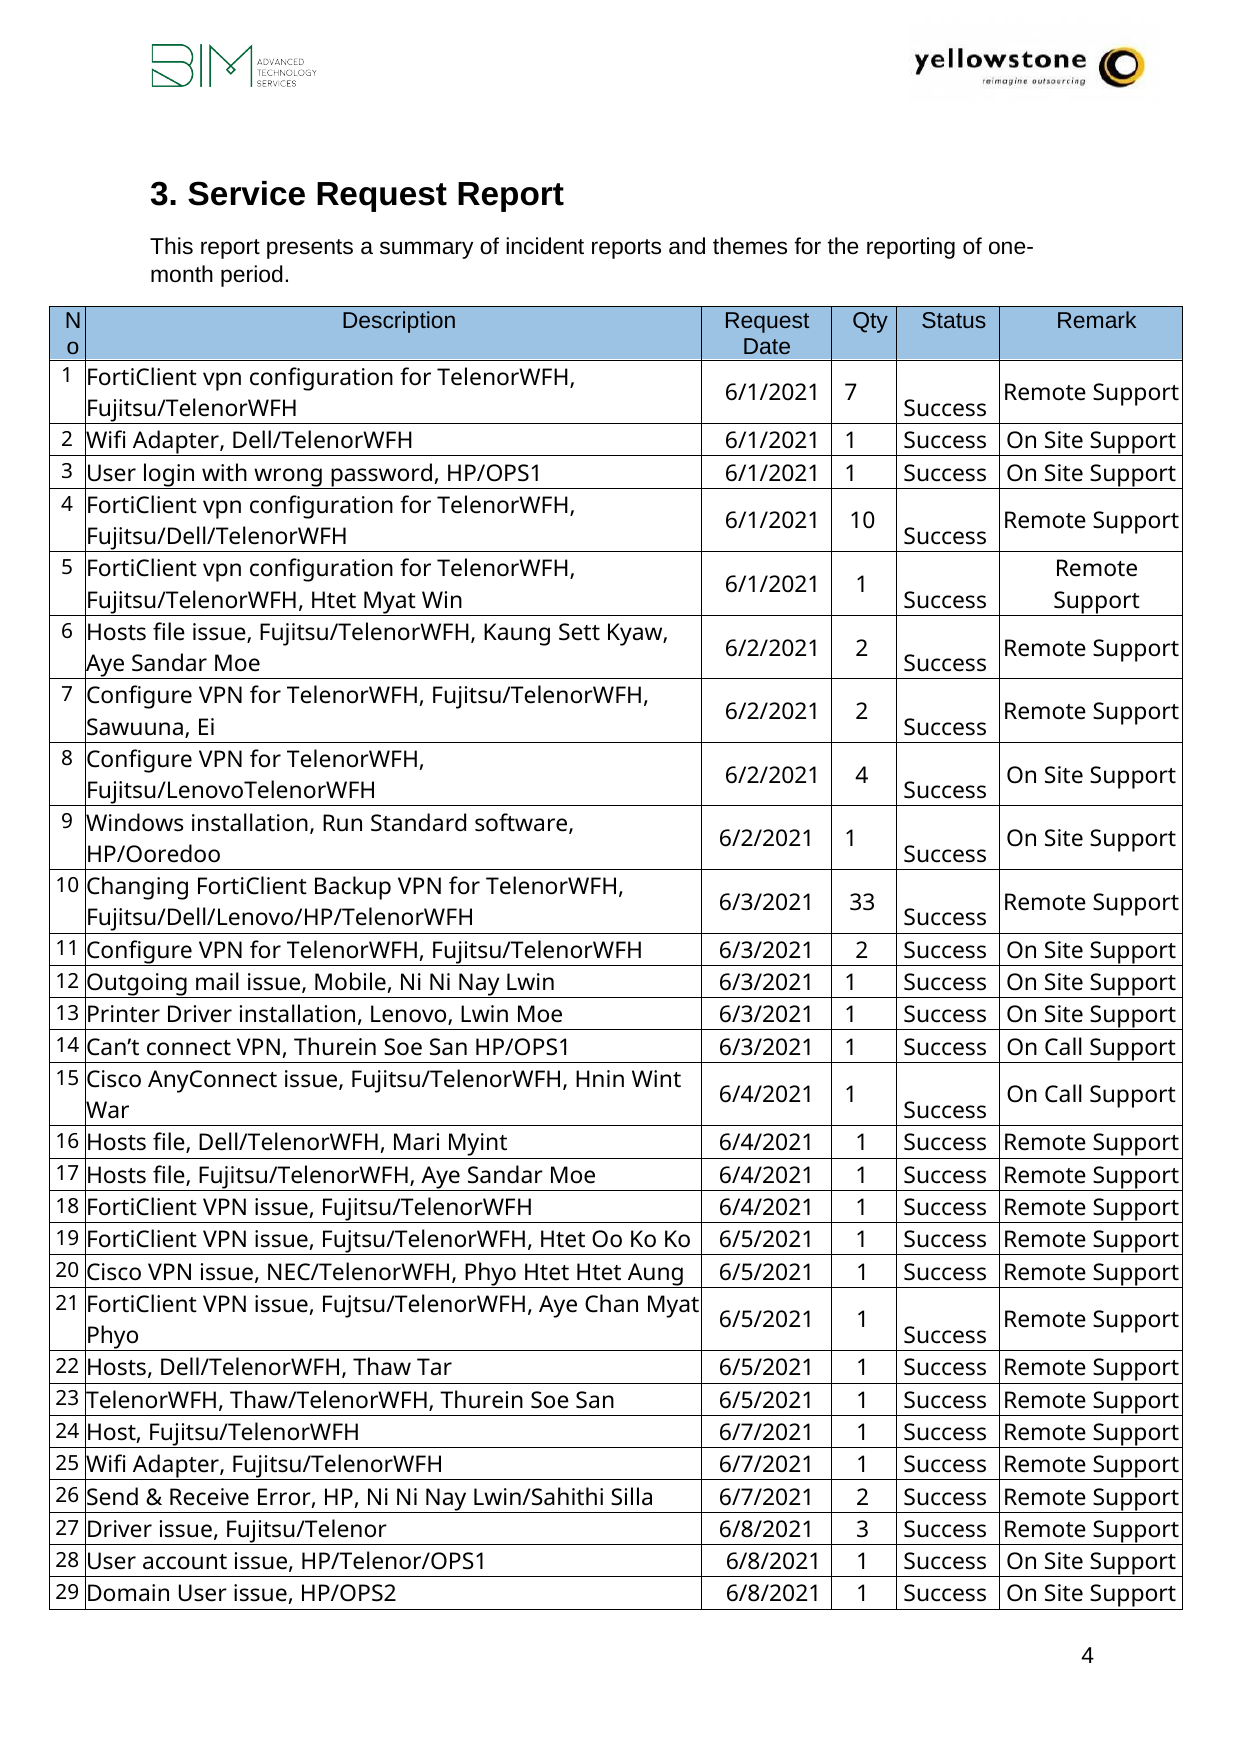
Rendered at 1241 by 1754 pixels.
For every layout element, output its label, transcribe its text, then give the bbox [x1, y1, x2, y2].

table_cell Remote Support [1000, 1126, 1182, 1157]
table_cell 1 [832, 1416, 896, 1447]
table_cell Success [897, 1223, 999, 1254]
table_cell 6/3/2021 [702, 1030, 831, 1062]
table_cell 3 [832, 1513, 896, 1544]
subtitle Service Request Report [150, 174, 1221, 213]
table_cell 6/8/2021 [702, 1577, 831, 1608]
table_cell 6/8/2021 [702, 1513, 831, 1544]
table_cell On Site Support [1000, 934, 1182, 965]
table_cell 6/2/2021 [702, 806, 831, 869]
table_cell 3 [50, 456, 85, 488]
table_cell On Site Support [1000, 456, 1182, 488]
table_cell 6/3/2021 [702, 998, 831, 1029]
table_cell 10 [832, 489, 896, 551]
table_cell 6/3/2021 [702, 934, 831, 965]
table_cell 1 [832, 1384, 896, 1415]
table_cell 11 [50, 934, 85, 965]
table_cell 6/1/2021 [702, 456, 831, 488]
table_cell Success [897, 870, 999, 932]
table_cell 19 [50, 1223, 85, 1254]
table_cell On Site Support [1000, 1577, 1182, 1608]
table_cell 6/3/2021 [702, 966, 831, 997]
table_cell Remote Support [1000, 1384, 1182, 1415]
table_cell Success [897, 1288, 999, 1350]
table_cell FortiClient vpn configuration for TelenorWFH, Fujitsu/TelenorWFH [86, 361, 701, 423]
table_cell 12 [50, 966, 85, 997]
table_cell 1 [832, 424, 896, 455]
picture [151, 44, 317, 87]
table_cell Send & Receive Error, HP, Ni Ni Nay Lwin/Sahithi Silla [86, 1480, 701, 1512]
table_cell 1 [832, 1351, 896, 1382]
table_cell Success [897, 456, 999, 488]
table_cell 1 [832, 1577, 896, 1608]
table_cell On Call Support [1000, 1030, 1182, 1062]
table_cell Hosts file, Fujitsu/TelenorWFH, Aye Sandar Moe [86, 1159, 701, 1190]
table_cell Remote Support [1000, 361, 1182, 423]
table_cell 6/3/2021 [702, 870, 831, 932]
table_cell 1 [832, 1223, 896, 1254]
table_cell On Call Support [1000, 1063, 1182, 1125]
table_cell Can’t connect VPN, Thurein Soe San HP/OPS1 [86, 1030, 701, 1062]
table_cell 1 [832, 1545, 896, 1576]
table_cell 15 [50, 1063, 85, 1125]
table_cell Printer Driver installation, Lenovo, Lwin Moe [86, 998, 701, 1029]
table_cell Wifi Adapter, Dell/TelenorWFH [86, 424, 701, 455]
table_cell 1 [832, 456, 896, 488]
table_cell Remote Support [1000, 1223, 1182, 1254]
table_cell 20 [50, 1255, 85, 1287]
table_cell 6/8/2021 [702, 1545, 831, 1576]
table_cell 2 [832, 934, 896, 965]
table_cell 22 [50, 1351, 85, 1382]
table_cell 6/5/2021 [702, 1351, 831, 1382]
table_cell 1 [832, 1063, 896, 1125]
table_header No [50, 307, 85, 359]
table_cell On Site Support [1000, 998, 1182, 1029]
table_cell 6/2/2021 [702, 679, 831, 742]
table_cell Remote Support [1000, 1255, 1182, 1287]
table_header Remark [1000, 307, 1182, 359]
table_header Description [86, 307, 701, 359]
table_cell Configure VPN for TelenorWFH, Fujitsu/TelenorWFH [86, 934, 701, 965]
table_cell Success [897, 489, 999, 551]
table_header Qty [832, 307, 896, 359]
table_cell Remote Support [1000, 489, 1182, 551]
table_header Status [897, 307, 999, 359]
table_cell 26 [50, 1480, 85, 1512]
table_cell Success [897, 1030, 999, 1062]
table_cell Success [897, 552, 999, 615]
table_cell 17 [50, 1159, 85, 1190]
table_cell 4 [50, 489, 85, 551]
table_cell 2 [832, 679, 896, 742]
table_cell User login with wrong password, HP/OPS1 [86, 456, 701, 488]
table_cell 21 [50, 1288, 85, 1350]
table_cell 1 [832, 806, 896, 869]
table_cell Success [897, 1351, 999, 1382]
table_cell Success [897, 1448, 999, 1479]
table_cell Success [897, 998, 999, 1029]
table_cell 1 [832, 1191, 896, 1222]
table_cell 6/1/2021 [702, 489, 831, 551]
table_cell Remote Support [1000, 870, 1182, 932]
table_cell Domain User issue, HP/OPS2 [86, 1577, 701, 1608]
table_cell Remote Support [1000, 1191, 1182, 1222]
table_cell Configure VPN for TelenorWFH, Fujitsu/LenovoTelenorWFH [86, 743, 701, 805]
table_cell 6/1/2021 [702, 361, 831, 423]
table_cell 27 [50, 1513, 85, 1544]
table_cell Remote Support [1000, 1513, 1182, 1544]
table_cell 10 [50, 870, 85, 932]
table_cell 6/1/2021 [702, 552, 831, 615]
table_cell On Site Support [1000, 743, 1182, 805]
table_cell 8 [50, 743, 85, 805]
table_cell Success [897, 361, 999, 423]
table_cell Success [897, 679, 999, 742]
table_cell Success [897, 1063, 999, 1125]
table_cell 6/5/2021 [702, 1384, 831, 1415]
table_cell Success [897, 806, 999, 869]
table_cell 4 [832, 743, 896, 805]
table_cell 18 [50, 1191, 85, 1222]
table_cell Changing FortiClient Backup VPN for TelenorWFH, Fujitsu/Dell/Lenovo/HP/TelenorWFH [86, 870, 701, 932]
table_cell 7 [832, 361, 896, 423]
table_cell Configure VPN for TelenorWFH, Fujitsu/TelenorWFH, Sawuuna, Ei [86, 679, 701, 742]
table_cell Cisco AnyConnect issue, Fujitsu/TelenorWFH, Hnin Wint War [86, 1063, 701, 1125]
table_cell Success [897, 1255, 999, 1287]
table_cell 1 [832, 1159, 896, 1190]
table_cell Remote Support [1000, 1480, 1182, 1512]
table_cell FortiClient VPN issue, Fujtsu/TelenorWFH, Htet Oo Ko Ko [86, 1223, 701, 1254]
table_cell 28 [50, 1545, 85, 1576]
table_cell Remote Support [1000, 616, 1182, 678]
table_cell 6/7/2021 [702, 1448, 831, 1479]
table_cell Success [897, 1384, 999, 1415]
table_cell TelenorWFH, Thaw/TelenorWFH, Thurein Soe San [86, 1384, 701, 1415]
table_cell Remote Support [1000, 1159, 1182, 1190]
table_cell 6 [50, 616, 85, 678]
table_cell FortiClient vpn configuration for TelenorWFH, Fujitsu/Dell/TelenorWFH [86, 489, 701, 551]
table_cell 1 [832, 1288, 896, 1350]
table_cell Remote Support [1000, 1288, 1182, 1350]
table_cell 16 [50, 1126, 85, 1157]
table_cell 29 [50, 1577, 85, 1608]
table_cell Host, Fujitsu/TelenorWFH [86, 1416, 701, 1447]
table_cell 6/4/2021 [702, 1063, 831, 1125]
table_cell 6/4/2021 [702, 1159, 831, 1190]
table_cell 2 [832, 1480, 896, 1512]
table_cell 6/2/2021 [702, 616, 831, 678]
table_cell 1 [50, 361, 85, 423]
table_cell On Site Support [1000, 424, 1182, 455]
table_cell 1 [832, 1255, 896, 1287]
table_cell Driver issue, Fujitsu/Telenor [86, 1513, 701, 1544]
table_cell Remote Support [1000, 1448, 1182, 1479]
table_cell Success [897, 966, 999, 997]
table_cell 7 [50, 679, 85, 742]
table_cell 2 [832, 616, 896, 678]
table_cell Success [897, 616, 999, 678]
table_cell 33 [832, 870, 896, 932]
table_cell 24 [50, 1416, 85, 1447]
table_cell Hosts file, Dell/TelenorWFH, Mari Myint [86, 1126, 701, 1157]
table_cell Success [897, 934, 999, 965]
table_header Request Date [702, 307, 831, 359]
table_cell Outgoing mail issue, Mobile, Ni Ni Nay Lwin [86, 966, 701, 997]
table_cell 6/4/2021 [702, 1191, 831, 1222]
table_cell User account issue, HP/Telenor/OPS1 [86, 1545, 701, 1576]
table_cell 1 [832, 552, 896, 615]
table_cell Success [897, 424, 999, 455]
table_cell Remote Support [1000, 1416, 1182, 1447]
table_cell 2 [50, 424, 85, 455]
table_cell 6/5/2021 [702, 1223, 831, 1254]
table_cell Success [897, 1545, 999, 1576]
table_cell FortiClient VPN issue, Fujtsu/TelenorWFH, Aye Chan Myat Phyo [86, 1288, 701, 1350]
table_cell Remote Support [1000, 552, 1182, 615]
table_cell 6/7/2021 [702, 1480, 831, 1512]
table_cell Remote Support [1000, 679, 1182, 742]
table_cell Hosts file issue, Fujitsu/TelenorWFH, Kaung Sett Kyaw, Aye Sandar Moe [86, 616, 701, 678]
table_cell Wifi Adapter, Fujitsu/TelenorWFH [86, 1448, 701, 1479]
table_cell 5 [50, 552, 85, 615]
table_cell 1 [832, 1030, 896, 1062]
table_cell Success [897, 743, 999, 805]
table_cell On Site Support [1000, 966, 1182, 997]
table_cell 1 [832, 966, 896, 997]
table_cell 6/4/2021 [702, 1126, 831, 1157]
table_cell Windows installation, Run Standard software, HP/Ooredoo [86, 806, 701, 869]
table_cell Success [897, 1577, 999, 1608]
table_cell On Site Support [1000, 1545, 1182, 1576]
table_cell 6/7/2021 [702, 1416, 831, 1447]
table_cell Remote Support [1000, 1351, 1182, 1382]
table_cell Hosts, Dell/TelenorWFH, Thaw Tar [86, 1351, 701, 1382]
table_cell 6/1/2021 [702, 424, 831, 455]
table_cell 1 [832, 1126, 896, 1157]
table_cell 9 [50, 806, 85, 869]
table_cell Success [897, 1480, 999, 1512]
table_cell 23 [50, 1384, 85, 1415]
text This report presents a summary of incident reports and themes for the reporting of one- month period. [150, 233, 1036, 287]
table_cell 6/2/2021 [702, 743, 831, 805]
table_cell Success [897, 1191, 999, 1222]
table_cell 1 [832, 1448, 896, 1479]
picture [908, 17, 1161, 102]
table_cell FortiClient vpn configuration for TelenorWFH, Fujitsu/TelenorWFH, Htet Myat Win [86, 552, 701, 615]
table_cell Success [897, 1416, 999, 1447]
table_cell 14 [50, 1030, 85, 1062]
table_cell 6/5/2021 [702, 1255, 831, 1287]
table_cell FortiClient VPN issue, Fujitsu/TelenorWFH [86, 1191, 701, 1222]
table_cell On Site Support [1000, 806, 1182, 869]
table_cell Success [897, 1513, 999, 1544]
table_cell 6/5/2021 [702, 1288, 831, 1350]
table_cell 1 [832, 998, 896, 1029]
table_cell Success [897, 1159, 999, 1190]
table_cell Cisco VPN issue, NEC/TelenorWFH, Phyo Htet Htet Aung [86, 1255, 701, 1287]
table_cell 13 [50, 998, 85, 1029]
table_cell Success [897, 1126, 999, 1157]
table_cell 25 [50, 1448, 85, 1479]
